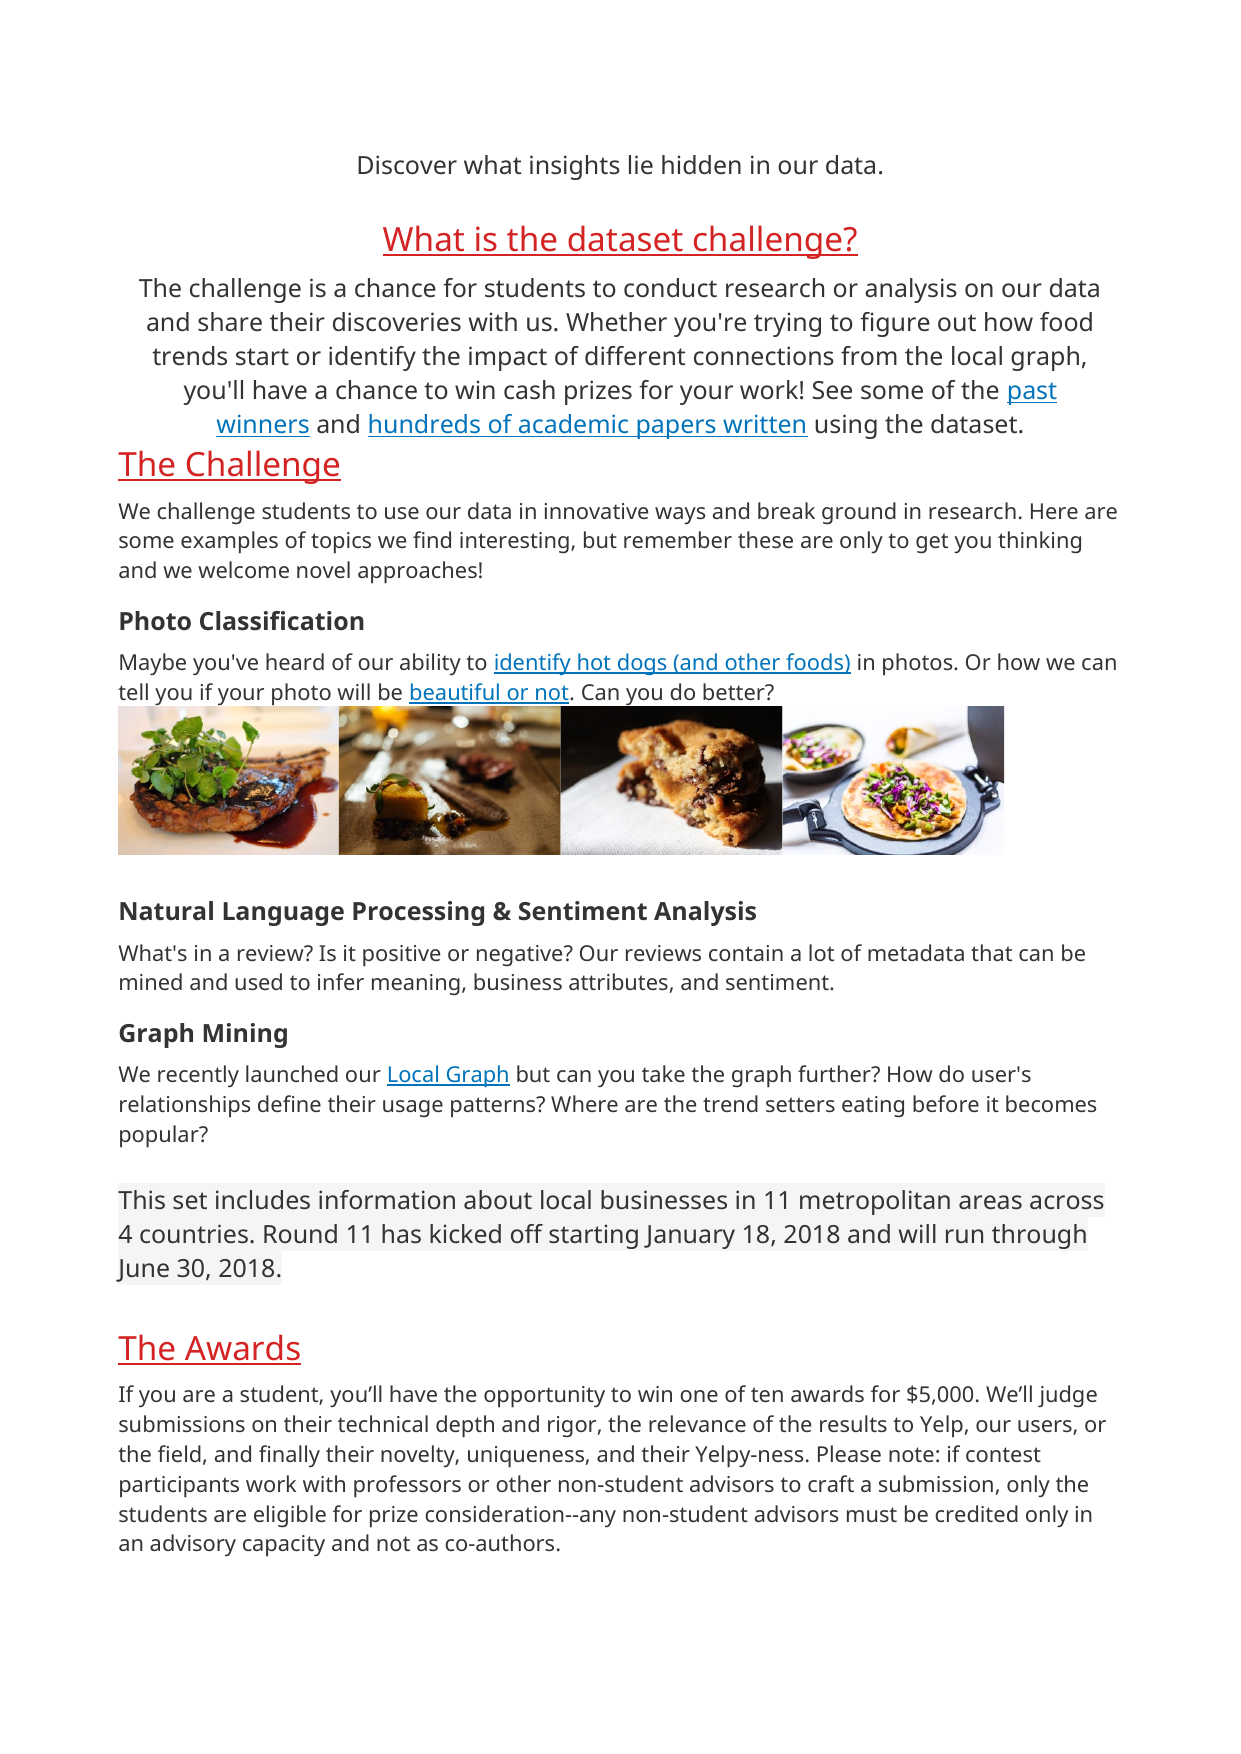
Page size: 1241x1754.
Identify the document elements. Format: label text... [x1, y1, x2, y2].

subtitle The Awards [118, 1324, 1122, 1370]
subtitle Natural Language Processing & Sentiment Analysis [118, 894, 1122, 928]
text We challenge students to use our data in innovative ways and break ground in research. Here are some examples of topics we find interesting, but remember these are only to get you thinking and we welcome novel approaches! [118, 496, 1122, 585]
picture [118, 706, 1005, 855]
subtitle The Challenge [118, 441, 1122, 486]
text We recently launched our Local Graph but can you take the graph further? How do user's relationships define their usage patterns? Where are the trend setters eating before it becomes popular? [118, 1059, 1122, 1149]
text This set includes information about local businesses in 11 metropolitan areas across 4 countries. Round 11 has kicked off starting January 18, 2018 and will run through June 30, 2018. [282, 1183, 1122, 1285]
text What's in a review? Is it positive or negative? Our reviews contain a lot of metadata that can be mined and used to infer meaning, business attributes, and sentiment. [118, 937, 1122, 997]
subtitle Graph Mining [118, 1016, 1122, 1050]
text Discover what insights lie hidden in our data. [118, 148, 1122, 182]
text The challenge is a chance for students to conduct research or analysis on our data and share their discoveries with us. Whether you're trying to figure out how food trends start or identify the impact of different connections from the local graph, you'll have a chance to win cash prizes for your work! See some of the past winners and hundreds of academic papers written using the dataset. [118, 271, 1122, 441]
text If you are a student, you’ll have the opportunity to win one of ten awards for $5,000. We’ll judge submissions on their technical depth and rigor, the relevance of the results to Yelp, our users, or the field, and finally their novelty, uniqueness, and their Yelpy-ness. Please note: if contest participants work with professors or other non-student advisors to craft a submission, only the students are eligible for prize consideration--any non-student advisors must be credited only in an advisory capacity and not as co-authors. [118, 1379, 1122, 1558]
subtitle What is the dataset challenge? [118, 216, 1122, 261]
text Maybe you've heard of our ability to identify hot dogs (and other foods) in photos. Or how we can tell you if your photo will be beautiful or not. Can you do better? [118, 647, 1122, 707]
subtitle Photo Classification [118, 604, 1122, 638]
